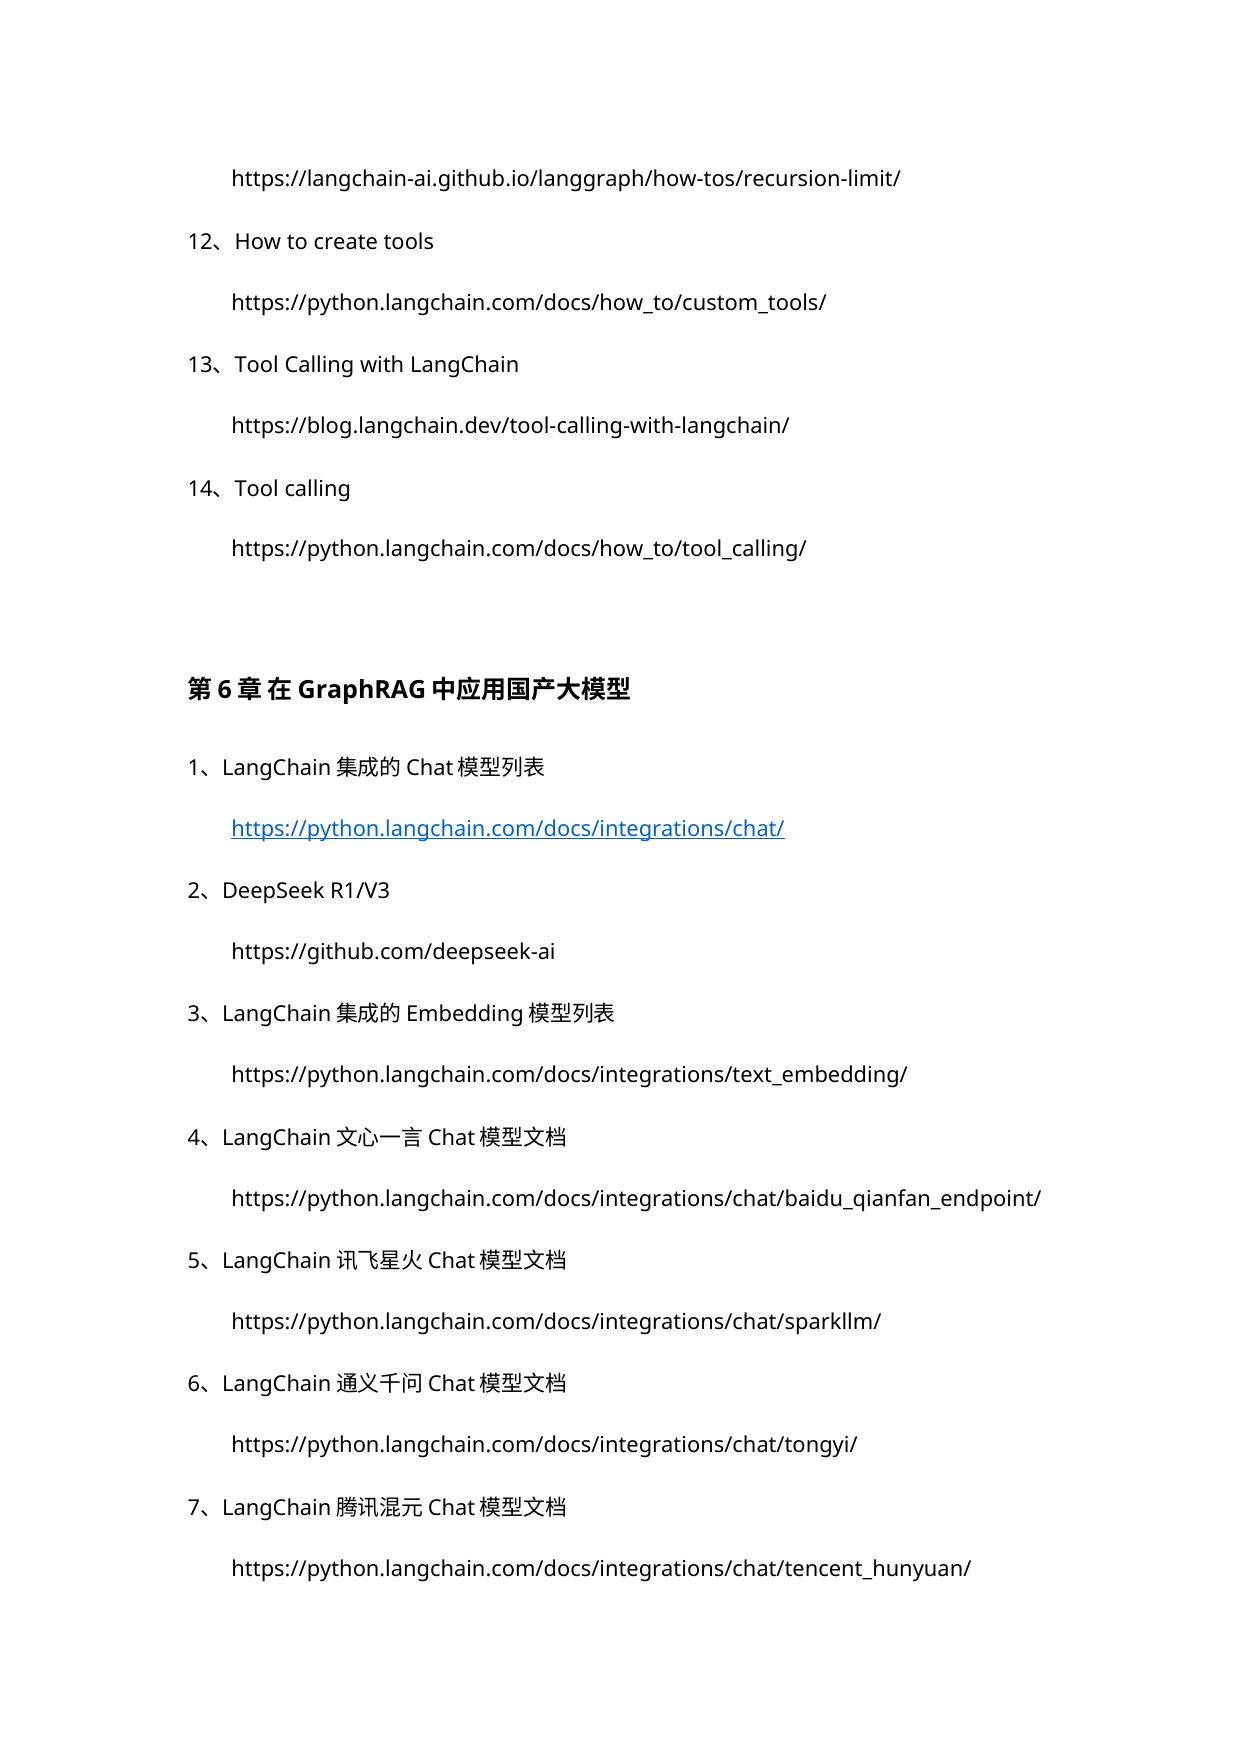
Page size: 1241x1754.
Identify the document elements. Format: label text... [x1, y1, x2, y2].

text 2、DeepSeek R1/V3 [187, 873, 1053, 905]
text https://python.langchain.com/docs/integrations/chat/tencent_hunyuan/ [187, 1551, 1053, 1584]
text https://python.langchain.com/docs/how_to/tool_calling/ [187, 532, 1053, 564]
text https://python.langchain.com/docs/integrations/chat/ [187, 811, 1053, 844]
text https://python.langchain.com/docs/integrations/text_embedding/ [187, 1058, 1053, 1090]
text 5、LangChain讯飞星火Chat模型文档 [187, 1243, 1053, 1275]
text https://langchain-ai.github.io/langgraph/how-tos/recursion-limit/ [187, 162, 1053, 194]
text 6、LangChain通义千问Chat模型文档 [187, 1366, 1053, 1399]
text 4、LangChain文心一言Chat模型文档 [187, 1119, 1053, 1152]
text https://python.langchain.com/docs/integrations/chat/sparkllm/ [187, 1304, 1053, 1337]
text https://python.langchain.com/docs/how_to/custom_tools/ [187, 285, 1053, 318]
text 1、LangChain集成的Chat模型列表 [187, 749, 1053, 782]
text 3、LangChain集成的Embedding模型列表 [187, 996, 1053, 1029]
text 13、Tool Calling with LangChain [187, 347, 1053, 379]
text https://blog.langchain.dev/tool-calling-with-langchain/ [187, 409, 1053, 441]
text https://github.com/deepseek-ai [187, 934, 1053, 967]
text 12、How to create tools [187, 224, 1053, 256]
text 7、LangChain腾讯混元Chat模型文档 [187, 1489, 1053, 1522]
text 第6章 在GraphRAG中应用国产大模型 [187, 655, 1053, 720]
text https://python.langchain.com/docs/integrations/chat/baidu_qianfan_endpoint/ [187, 1181, 1053, 1214]
text https://python.langchain.com/docs/integrations/chat/tongyi/ [187, 1428, 1053, 1460]
text 14、Tool calling [187, 470, 1053, 503]
